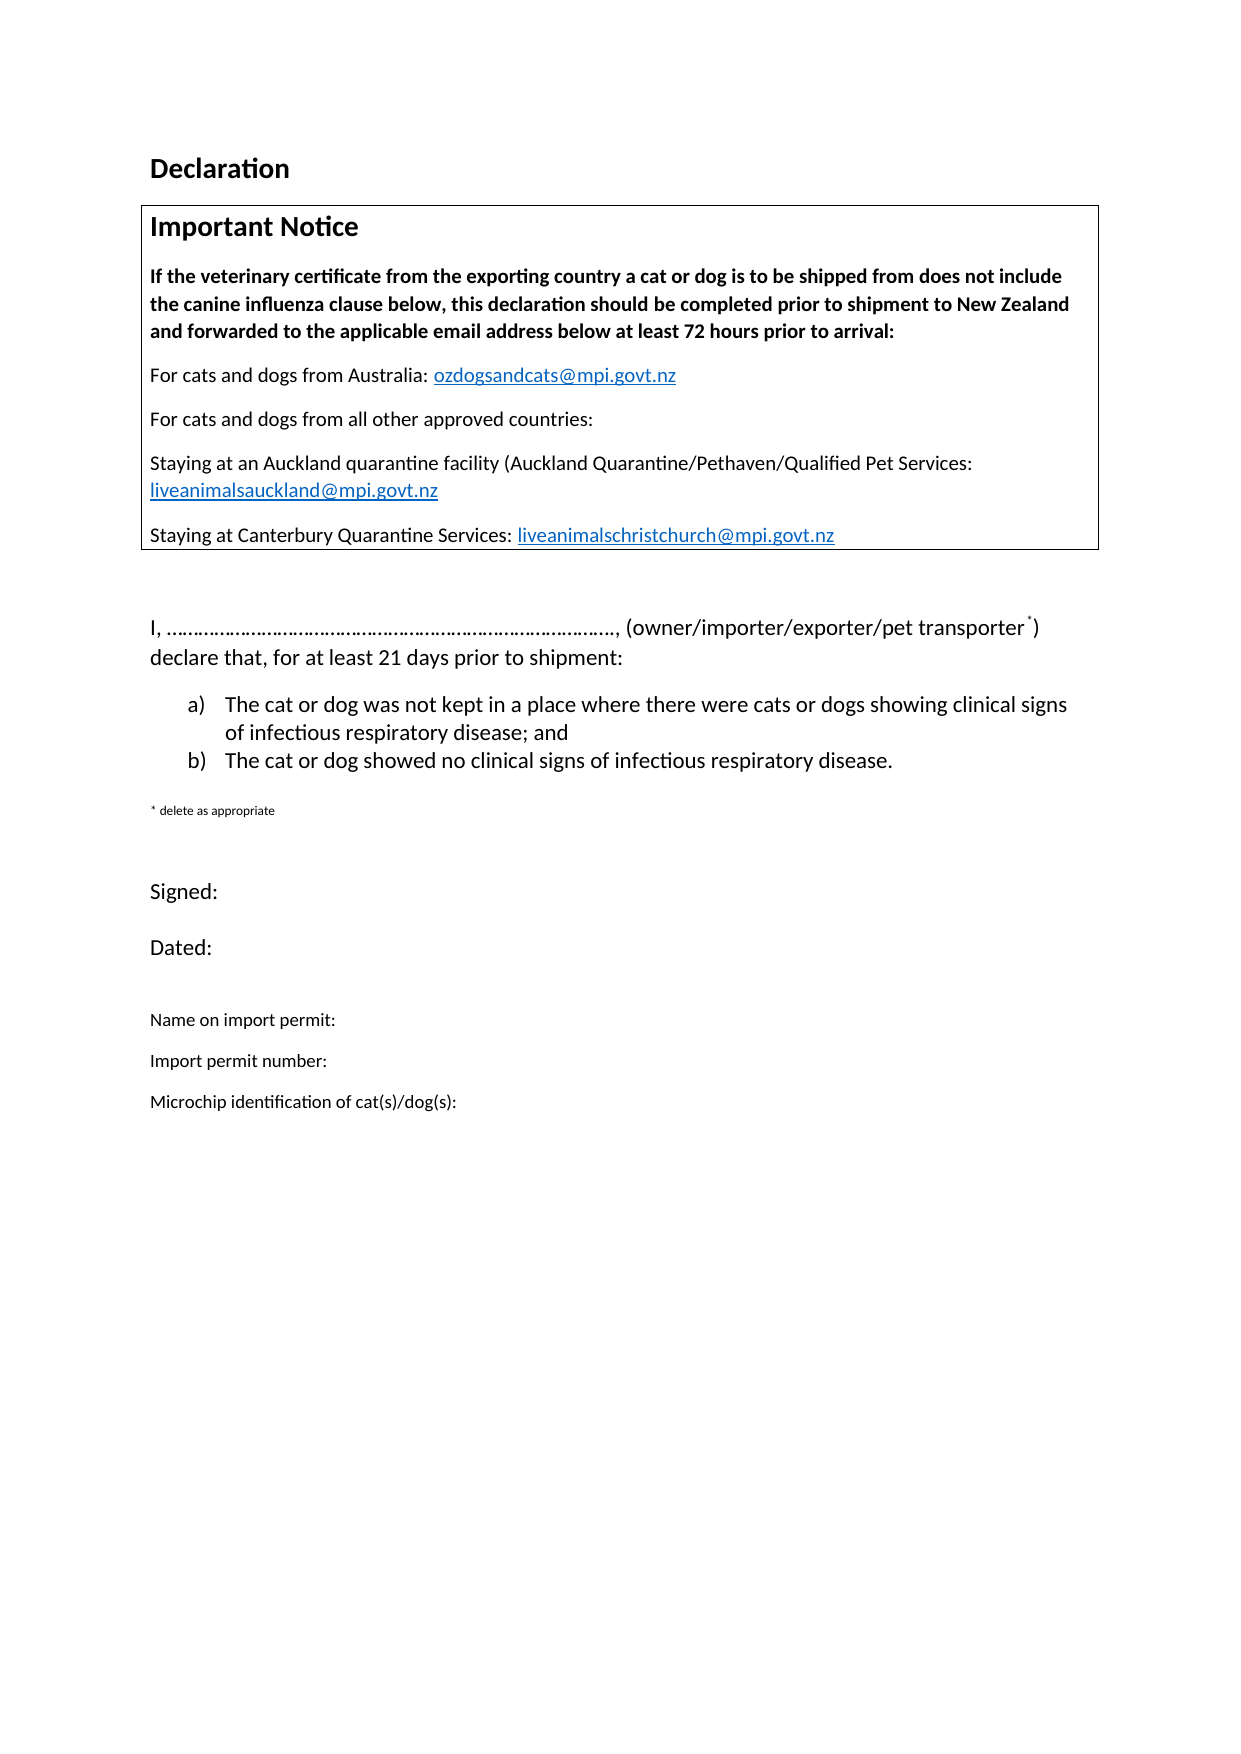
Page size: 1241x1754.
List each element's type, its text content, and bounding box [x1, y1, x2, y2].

text Dated: [150, 933, 1090, 961]
text Microchip identification of cat(s)/dog(s): [150, 1091, 1090, 1114]
text Import permit number: [150, 1049, 1090, 1072]
text Name on import permit: [150, 1008, 1090, 1031]
text Declaration [150, 150, 1090, 186]
text Signed: [150, 877, 1090, 905]
text Important Notice [142, 206, 1098, 244]
list The cat or dog was not kept in a place where there were cats or dogs showing clinical signs of infectious respiratory disease; and [187, 690, 1090, 746]
text * delete as appropriate [150, 802, 1090, 830]
text If the veterinary certificate from the exporting country a cat or dog is to be shipped from does not include the canine influenza clause below, this declaration should be completed prior to shipment to New Zealand and forwarded to the applicable email address below at least 72 hours prior to arrival: [142, 260, 1098, 343]
text For cats and dogs from all other approved countries: [142, 403, 1098, 432]
list The cat or dog showed no clinical signs of infectious respiratory disease. [187, 746, 1090, 774]
text I, …………………………………………………………………………., (owner/importer/exporter/pet transporter*) declare that, for at least 21 days prior to shipment: [150, 613, 1090, 671]
text Staying at Canterbury Quarantine Services: liveanimalschristchurch@mpi.govt.nz [142, 519, 1098, 549]
text For cats and dogs from Australia: ozdogsandcats@mpi.govt.nz [142, 359, 1098, 388]
text Staying at an Auckland quarantine facility (Auckland Quarantine/Pethaven/Qualified Pet Services: liveanimalsauckland@mpi.govt.nz [142, 447, 1098, 503]
